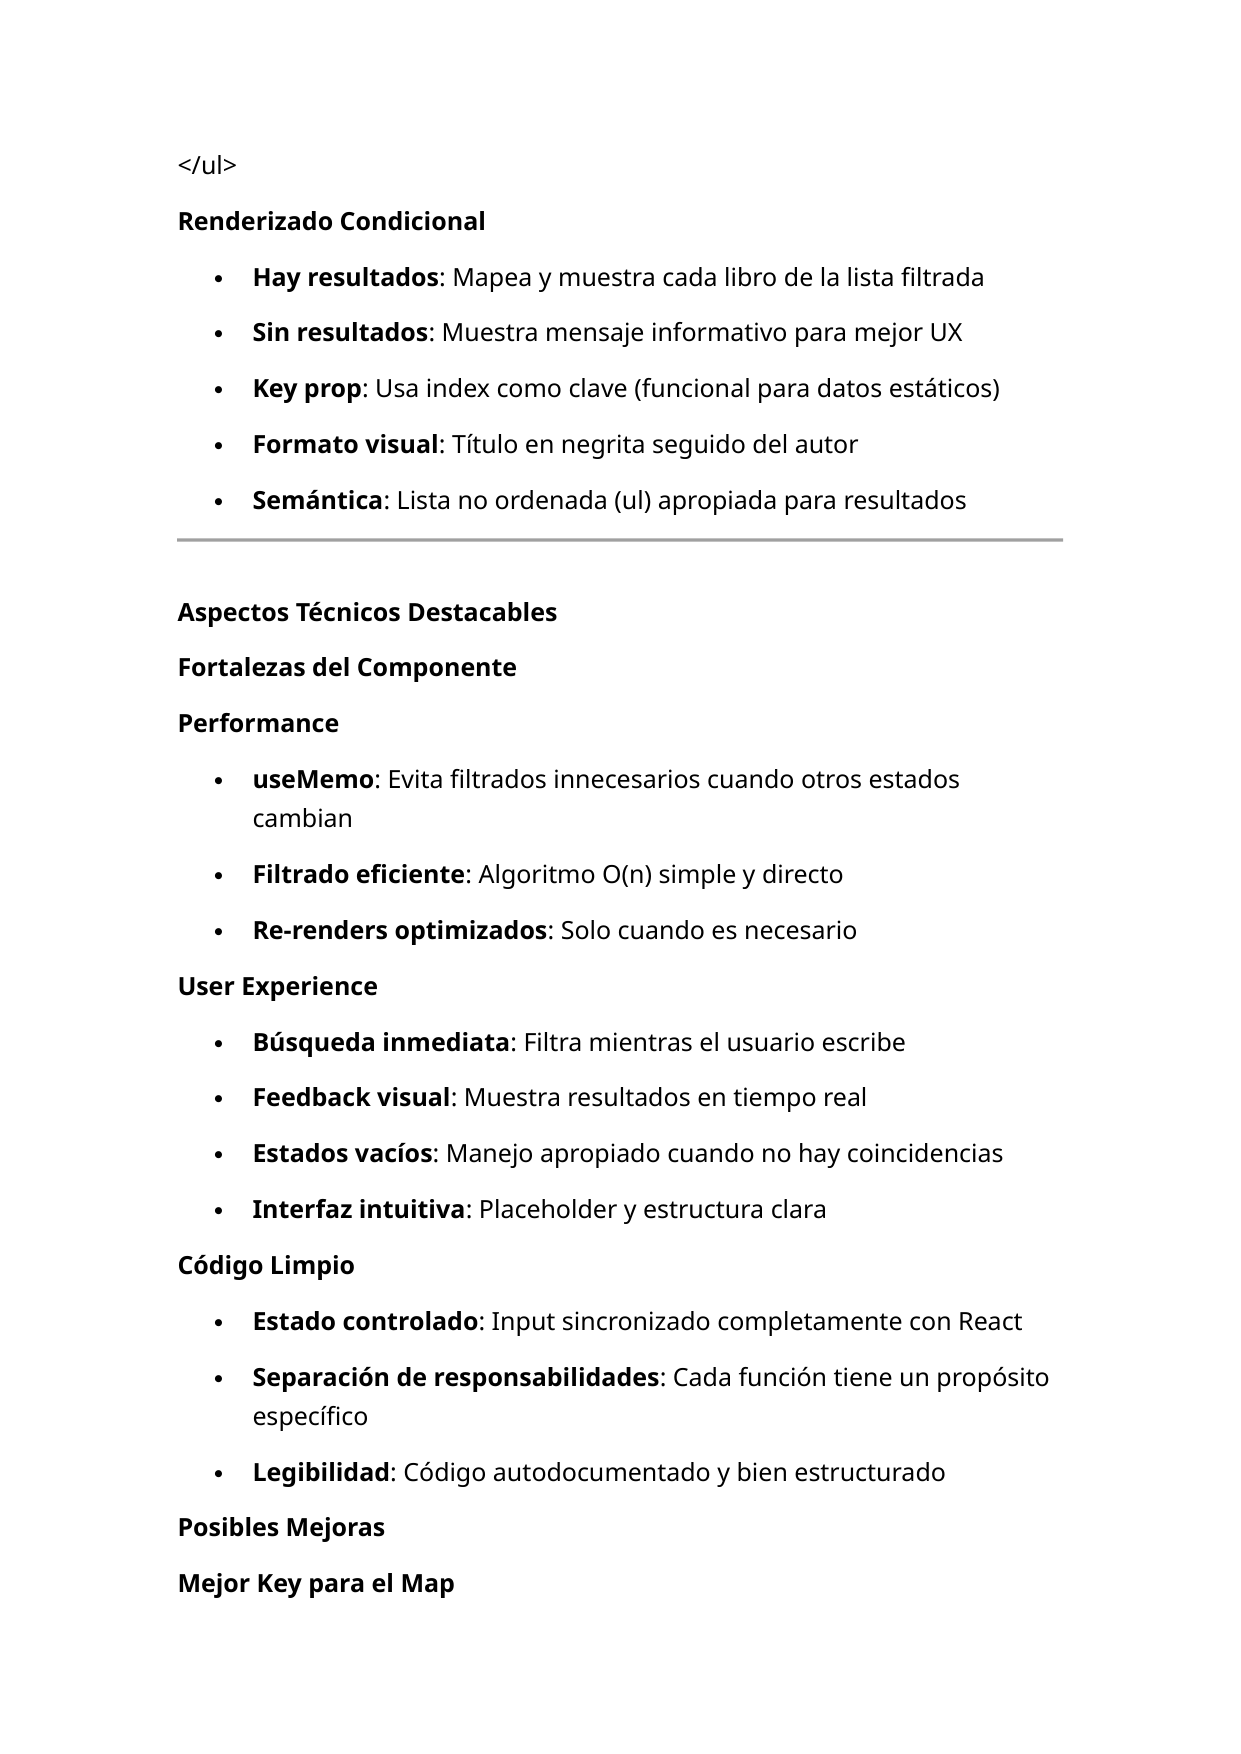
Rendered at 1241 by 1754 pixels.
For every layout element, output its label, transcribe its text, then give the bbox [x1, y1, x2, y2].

text Renderizado Condicional [177, 203, 1063, 237]
list Re-renders optimizados: Solo cuando es necesario [215, 913, 1063, 947]
list Estado controlado: Input sincronizado completamente con React [215, 1303, 1063, 1337]
text Posibles Mejoras [177, 1510, 1063, 1544]
list Legibilidad: Código autodocumentado y bien estructurado [215, 1454, 1063, 1488]
list Formato visual: Título en negrita seguido del autor [215, 427, 1063, 461]
text User Experience [177, 968, 1063, 1002]
list Semántica: Lista no ordenada (ul) apropiada para resultados [215, 483, 1063, 517]
list Interfaz intuitiva: Placeholder y estructura clara [215, 1192, 1063, 1226]
text Performance [177, 706, 1063, 740]
list Separación de responsabilidades: Cada función tiene un propósito específico [215, 1359, 1063, 1432]
list Sin resultados: Muestra mensaje informativo para mejor UX [215, 315, 1063, 349]
text Código Limpio [177, 1248, 1063, 1282]
text Aspectos Técnicos Destacables [177, 594, 1063, 628]
list Estados vacíos: Manejo apropiado cuando no hay coincidencias [215, 1136, 1063, 1170]
text Fortalezas del Componente [177, 650, 1063, 684]
list useMemo: Evita filtrados innecesarios cuando otros estados cambian [215, 762, 1063, 835]
text Mejor Key para el Map [177, 1566, 1063, 1600]
list Key prop: Usa index como clave (funcional para datos estáticos) [215, 371, 1063, 405]
list Feedback visual: Muestra resultados en tiempo real [215, 1080, 1063, 1114]
list Búsqueda inmediata: Filtra mientras el usuario escribe [215, 1024, 1063, 1058]
list Hay resultados: Mapea y muestra cada libro de la lista filtrada [215, 259, 1063, 293]
list Filtrado eficiente: Algoritmo O(n) simple y directo [215, 857, 1063, 891]
text </ul> [177, 148, 1063, 182]
